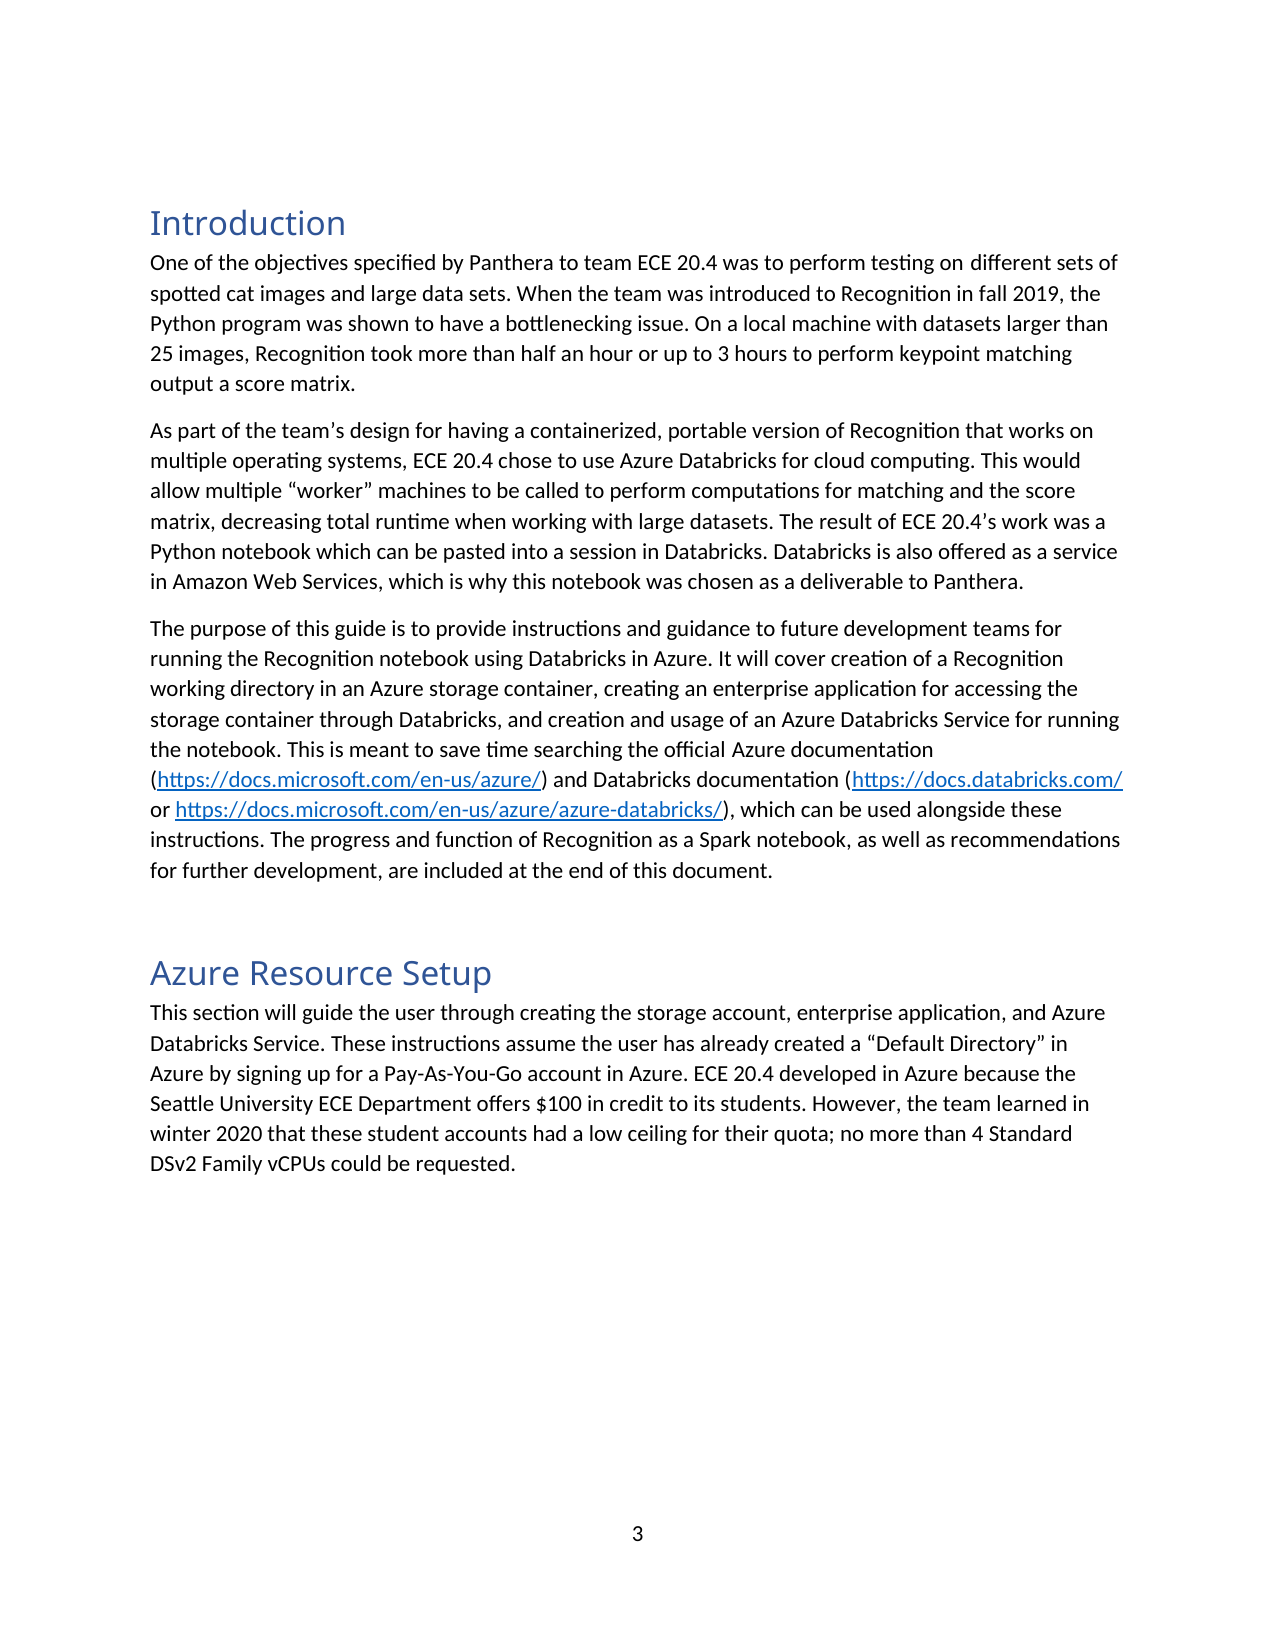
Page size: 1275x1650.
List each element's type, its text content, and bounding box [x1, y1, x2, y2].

text The purpose of this guide is to provide instructions and guidance to future development teams for running the Recognition notebook using Databricks in Azure. It will cover creation of a Recognition working directory in an Azure storage container, creating an enterprise application for accessing the storage container through Databricks, and creation and usage of an Azure Databricks Service for running the notebook. This is meant to save time searching the official Azure documentation (https://docs.microsoft.com/en-us/azure/) and Databricks documentation (https://docs.databricks.com/ or https://docs.microsoft.com/en-us/azure/azure-databricks/), which can be used alongside these instructions. The progress and function of Recognition as a Spark notebook, as well as recommendations for further development, are included at the end of this document. [150, 614, 1125, 884]
text As part of the team’s design for having a containerized, portable version of Recognition that works on multiple operating systems, ECE 20.4 chose to use Azure Databricks for cloud computing. This would allow multiple “worker” machines to be called to perform computations for matching and the score matrix, decreasing total runtime when working with large datasets. The result of ECE 20.4’s work was a Python notebook which can be pasted into a session in Databricks. Databricks is also offered as a service in Amazon Web Services, which is why this notebook was chosen as a deliverable to Panthera. [150, 416, 1125, 595]
subtitle Azure Resource Setup [150, 949, 1125, 995]
subtitle Introduction [150, 199, 1125, 245]
text This section will guide the user through creating the storage account, enterprise application, and Azure Databricks Service. These instructions assume the user has already created a “Default Directory” in Azure by signing up for a Pay-As-You-Go account in Azure. ECE 20.4 developed in Azure because the Seattle University ECE Department offers $100 in credit to its students. However, the team learned in winter 2020 that these student accounts had a low ceiling for their quota; no more than 4 Standard DSv2 Family vCPUs could be requested. [150, 998, 1125, 1178]
text One of the objectives specified by Panthera to team ECE 20.4 was to perform testing on different sets of spotted cat images and large data sets. When the team was introduced to Recognition in fall 2019, the Python program was shown to have a bottlenecking issue. On a local machine with datasets larger than 25 images, Recognition took more than half an hour or up to 3 hours to perform keypoint matching output a score matrix. [150, 248, 1125, 397]
